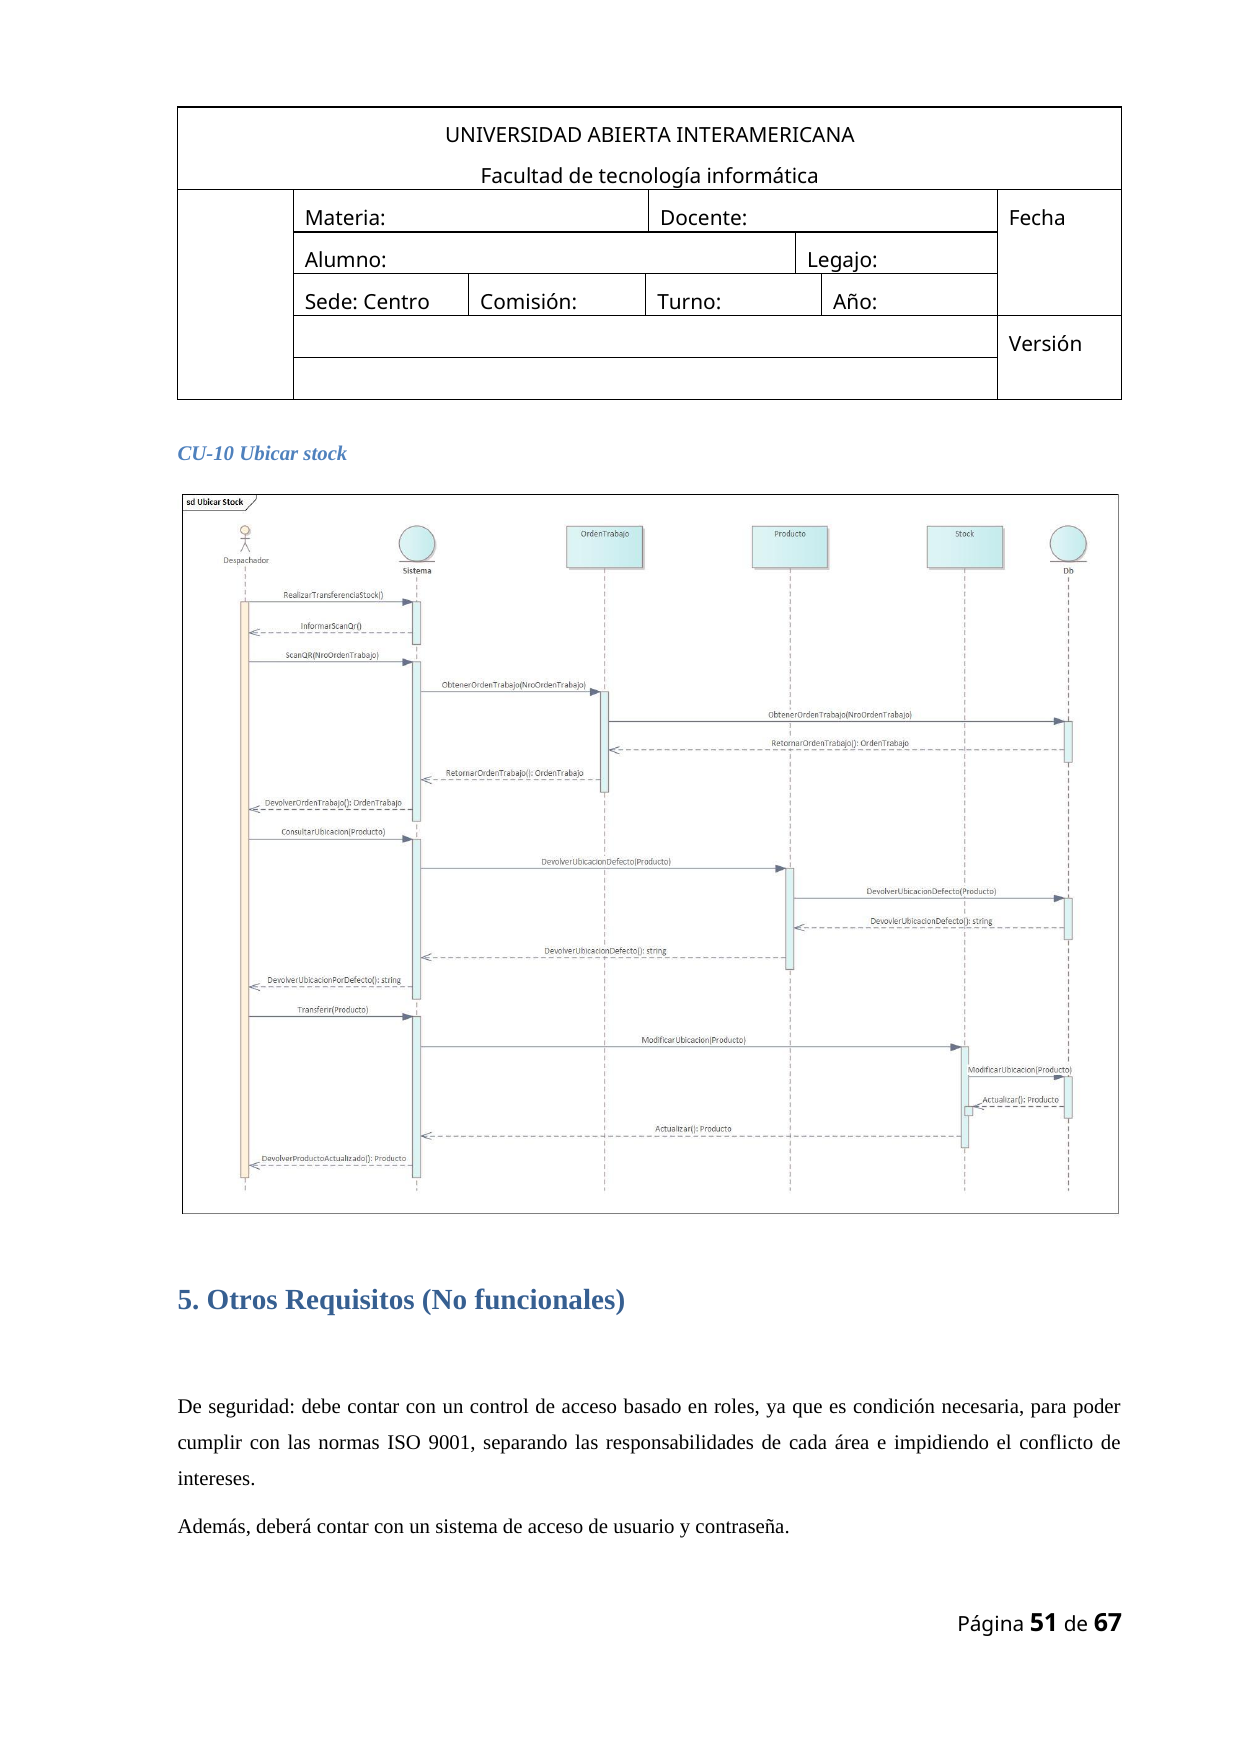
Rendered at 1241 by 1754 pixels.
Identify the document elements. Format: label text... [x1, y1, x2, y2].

text De seguridad: debe contar con un control de acceso basado en roles, ya que es condición necesaria, para poder cumplir con las normas ISO 9001, separando las responsabilidades de cada área e impidiendo el conflicto de intereses. [177, 1393, 1122, 1490]
subtitle CU-10 Ubicar stock [177, 441, 1122, 465]
subtitle 5. Otros Requisitos (No funcionales) [177, 1282, 1122, 1316]
picture [177, 489, 1123, 1218]
text Además, deberá contar con un sistema de acceso de usuario y contraseña. [177, 1514, 1122, 1538]
